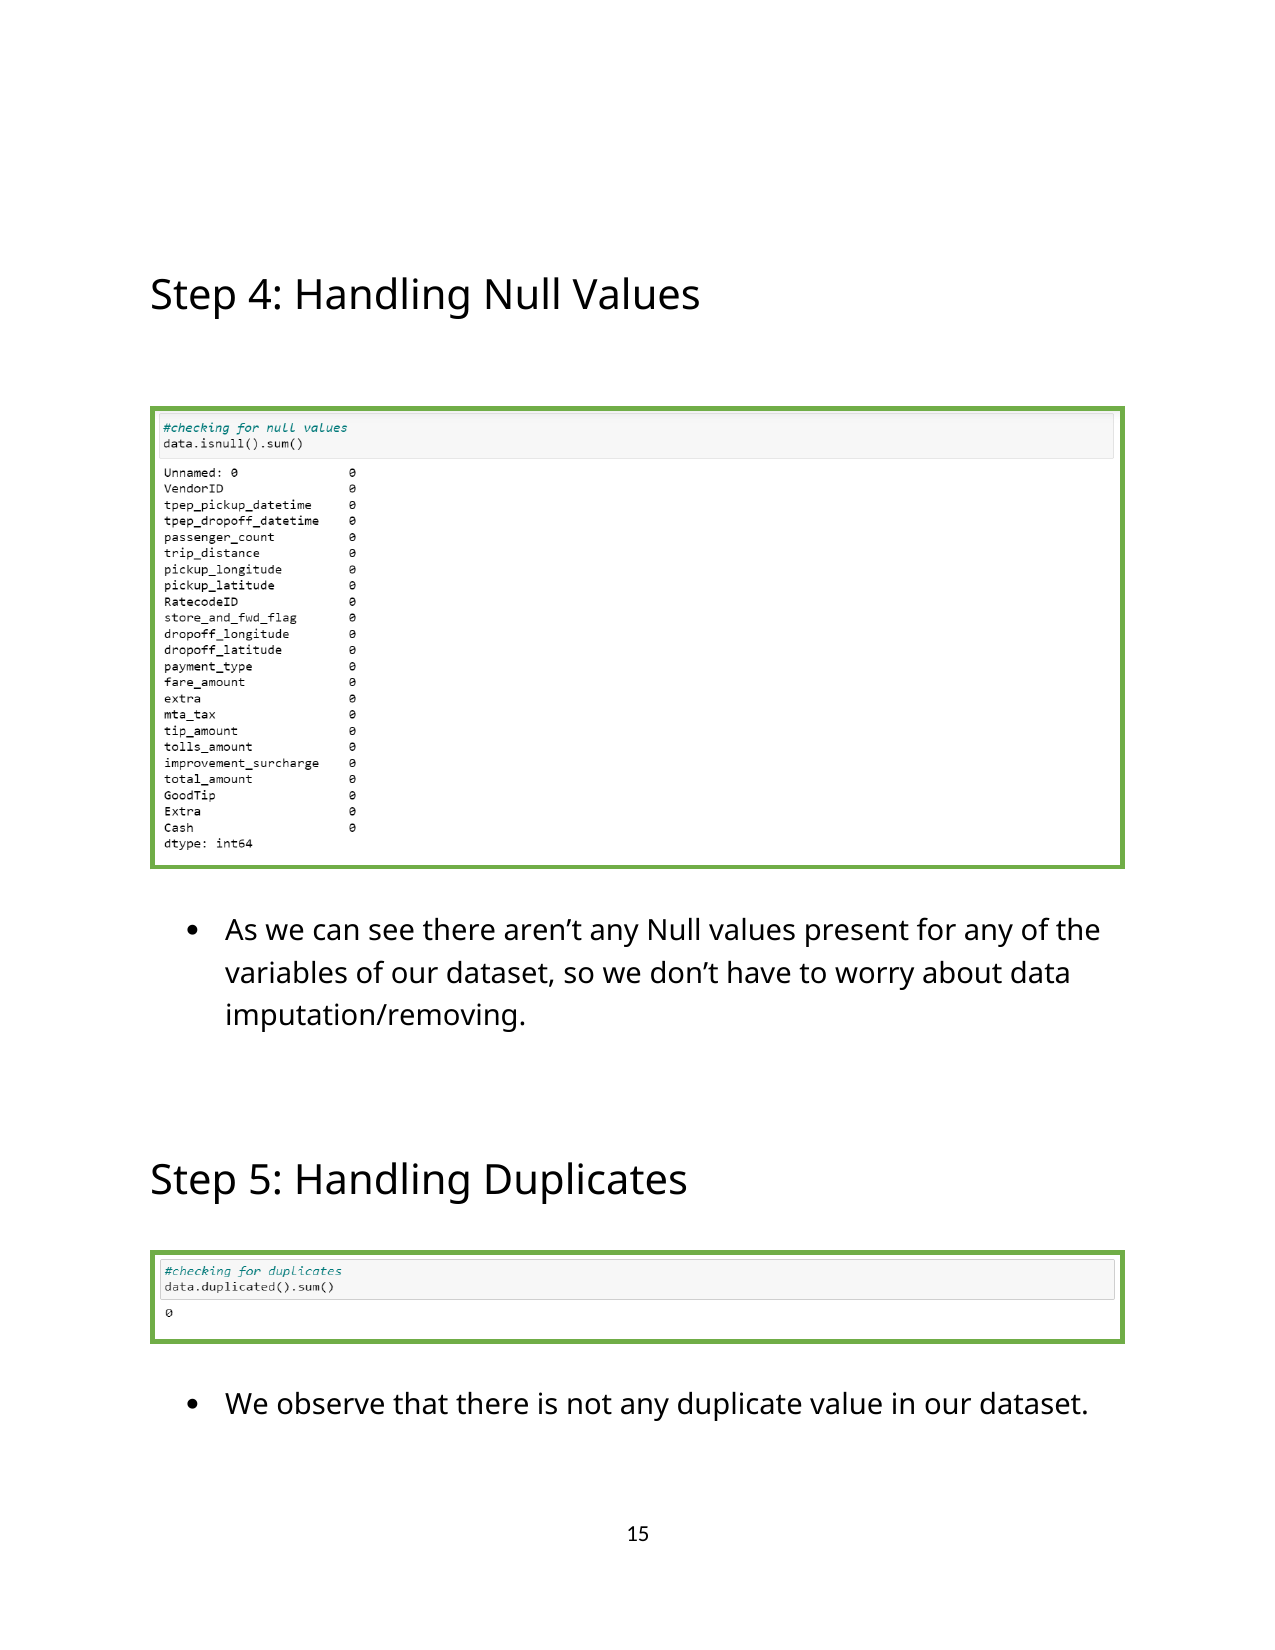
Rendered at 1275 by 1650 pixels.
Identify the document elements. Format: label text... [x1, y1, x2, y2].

subtitle Step 4: Handling Null Values [150, 265, 1125, 322]
list As we can see there aren’t any Null values present for any of the variables of our dataset, so we don’t have to worry about data imputation/removing. [187, 909, 1125, 1034]
picture [155, 411, 1120, 865]
subtitle Step 5: Handling Duplicates [150, 1149, 1125, 1206]
list We observe that there is not any duplicate value in our dataset. [187, 1383, 1125, 1423]
picture [155, 1255, 1120, 1339]
